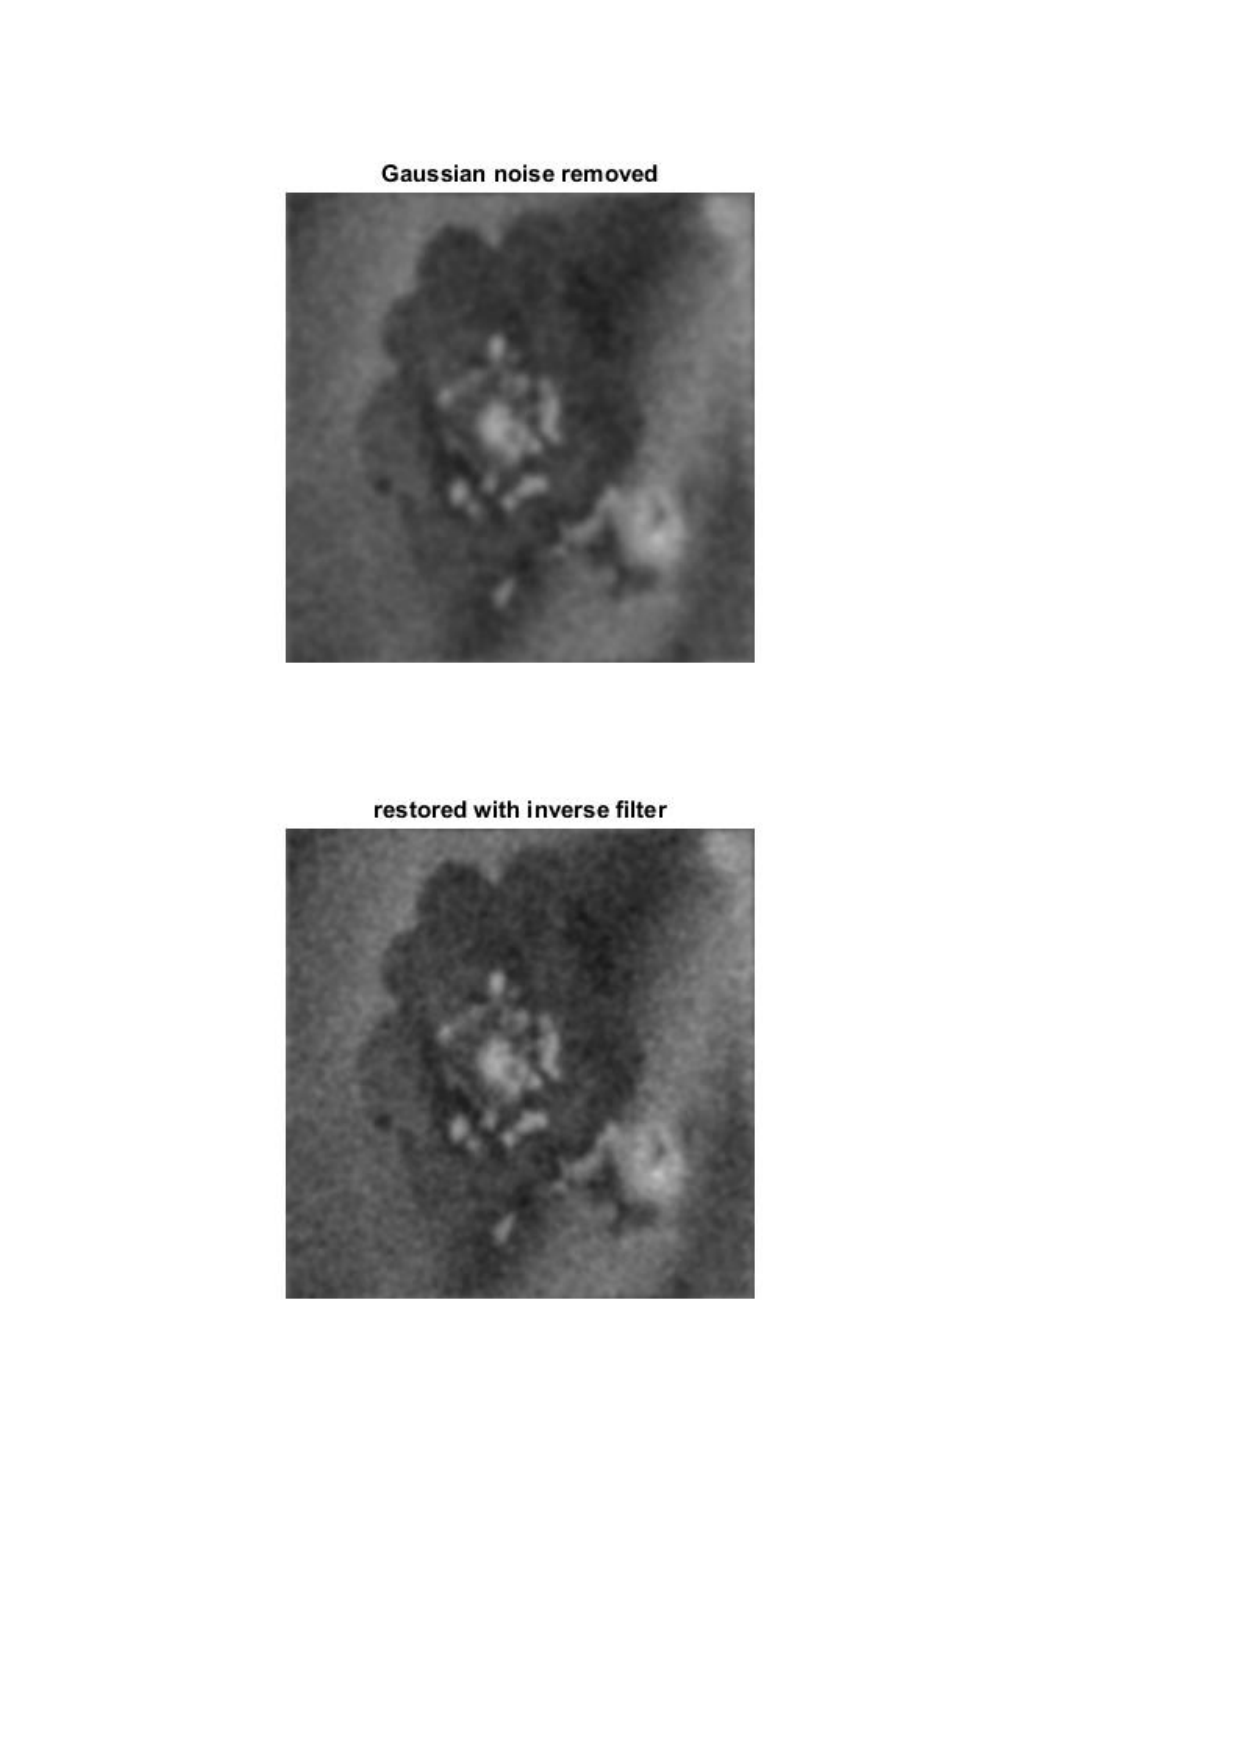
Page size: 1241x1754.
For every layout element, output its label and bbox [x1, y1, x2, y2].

picture [150, 786, 891, 1404]
picture [150, 150, 891, 768]
